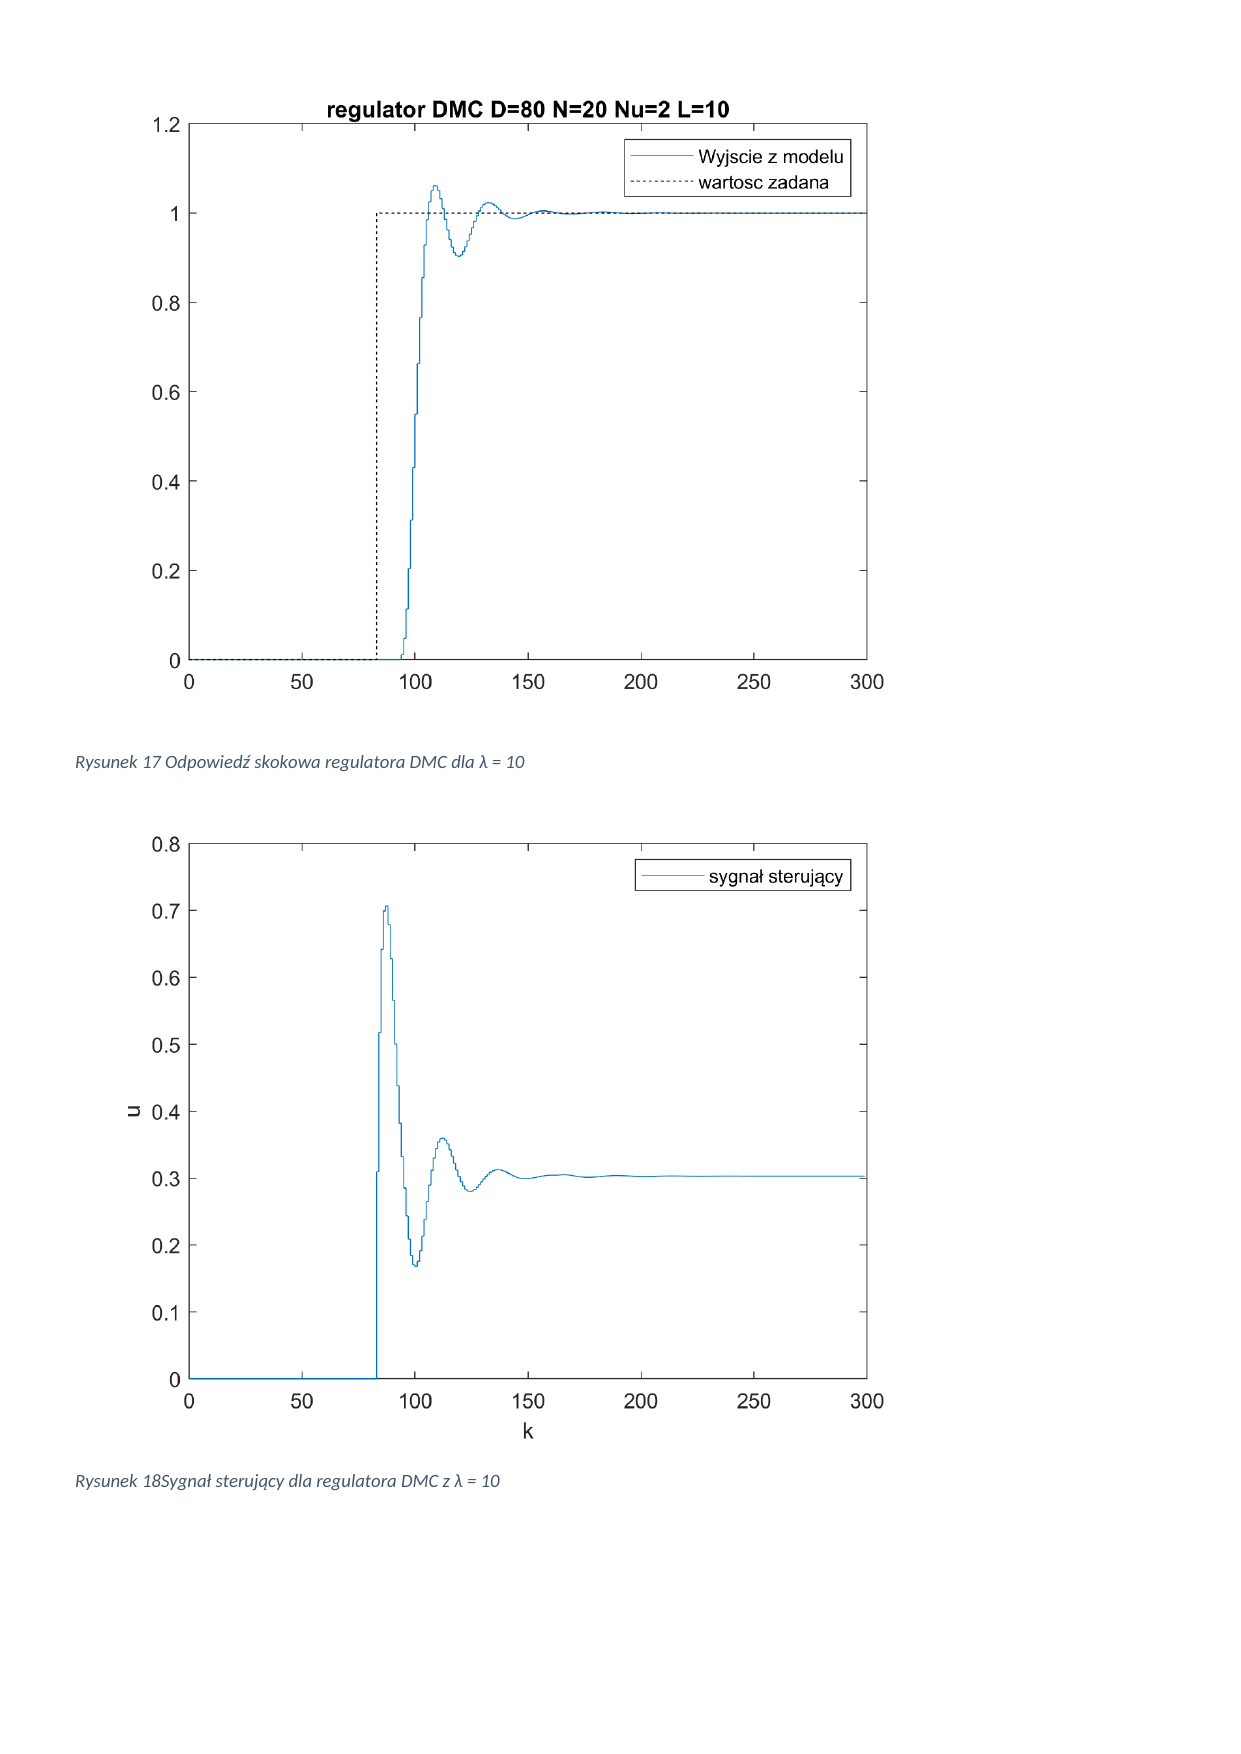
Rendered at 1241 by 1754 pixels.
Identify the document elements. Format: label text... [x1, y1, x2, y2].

picture [75, 794, 950, 1451]
picture [75, 75, 950, 732]
